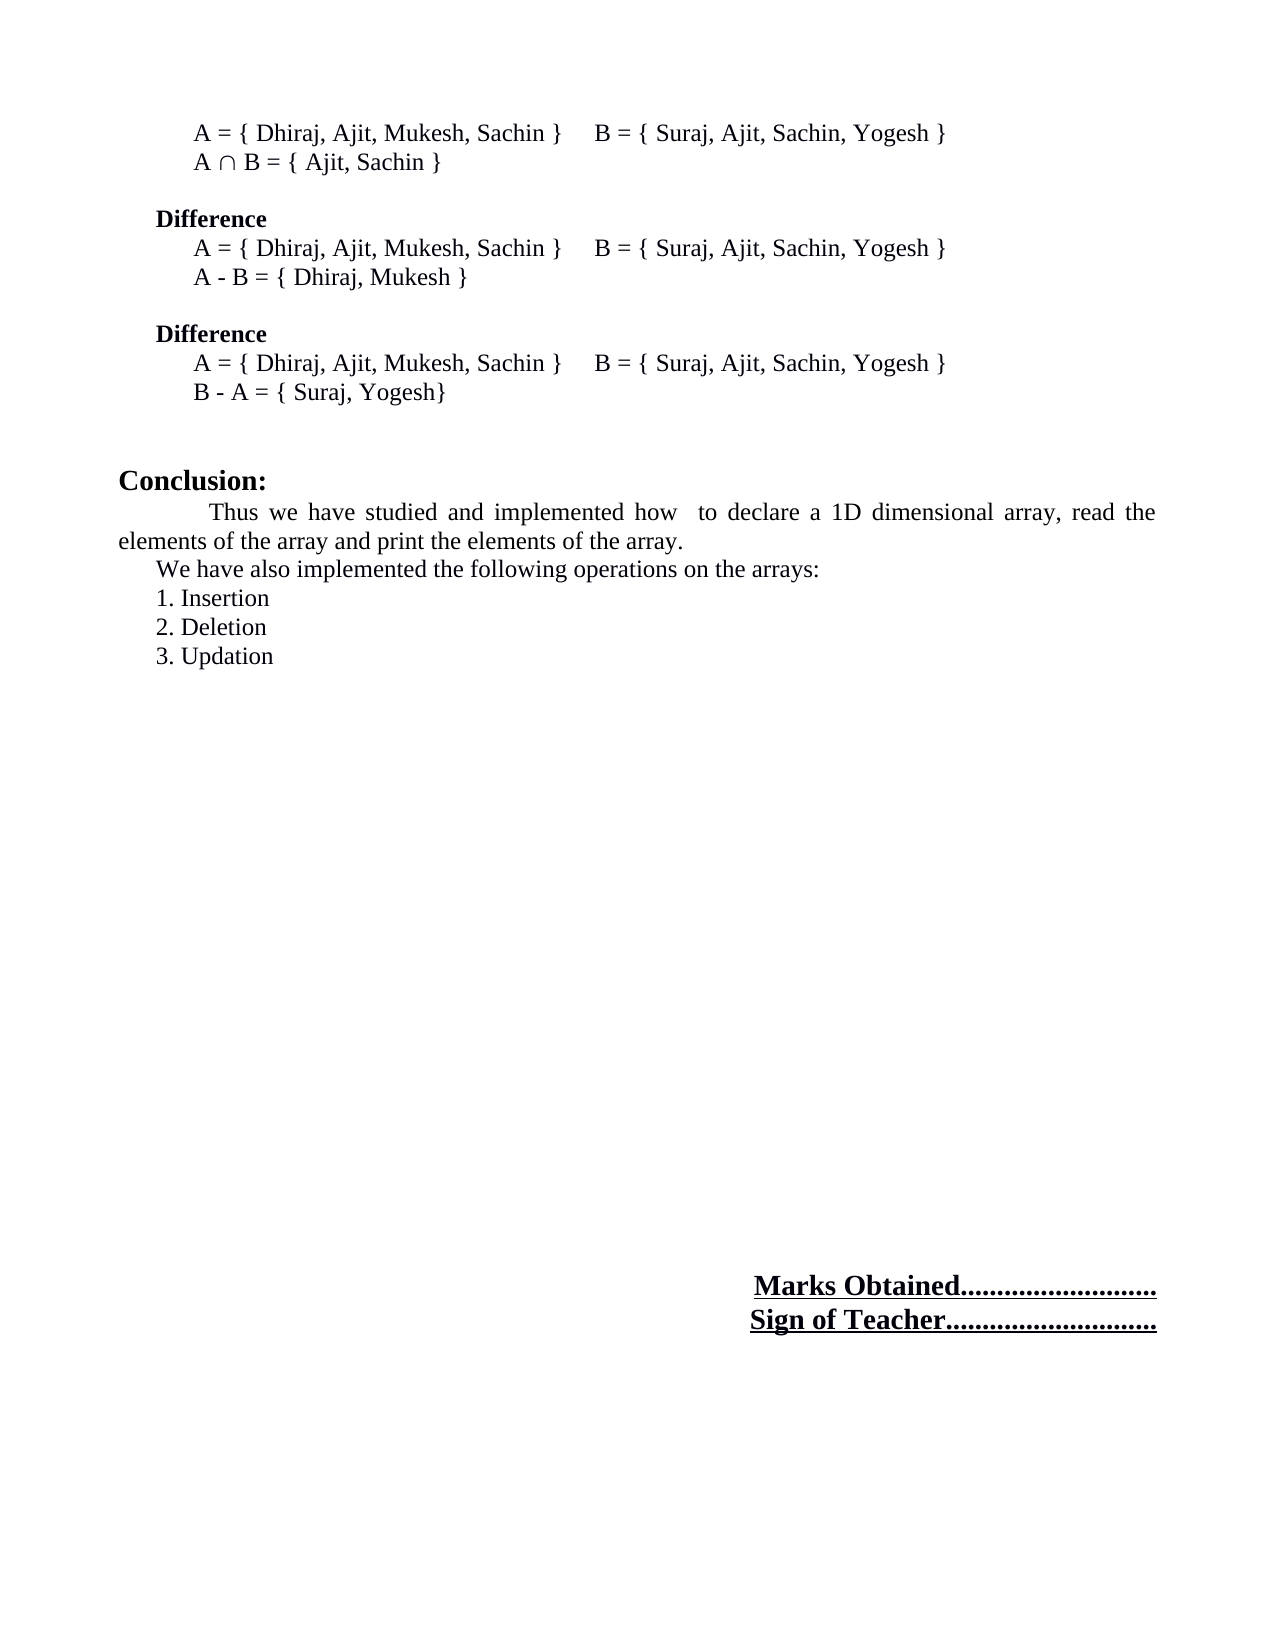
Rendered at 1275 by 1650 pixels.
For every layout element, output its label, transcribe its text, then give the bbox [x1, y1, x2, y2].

text 3. Updation [156, 641, 1157, 669]
text Marks Obtained........................... [118, 1268, 1157, 1302]
text Thus we have studied and implemented how to declare a 1D dimensional array, read the elements of the array and print the elements of the array. [118, 497, 1157, 554]
text A  B = { Ajit, Sachin } [193, 147, 1157, 176]
text A = { Dhiraj, Ajit, Mukesh, Sachin } B = { Suraj, Ajit, Sachin, Yogesh } [193, 348, 1157, 377]
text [193, 233, 1157, 262]
text We have also implemented the following operations on the arrays: [156, 554, 1157, 583]
text Sign of Teacher............................. [118, 1302, 1157, 1336]
text A - B = { Dhiraj, Mukesh } [193, 262, 1157, 291]
text Difference [156, 204, 1157, 233]
text Difference [156, 319, 1157, 348]
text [193, 118, 1157, 147]
text 2. Deletion [156, 612, 1157, 641]
text 1. Insertion [156, 583, 1157, 612]
text Conclusion: [118, 463, 1157, 497]
text B - A = { Suraj, Yogesh} [193, 377, 1157, 406]
